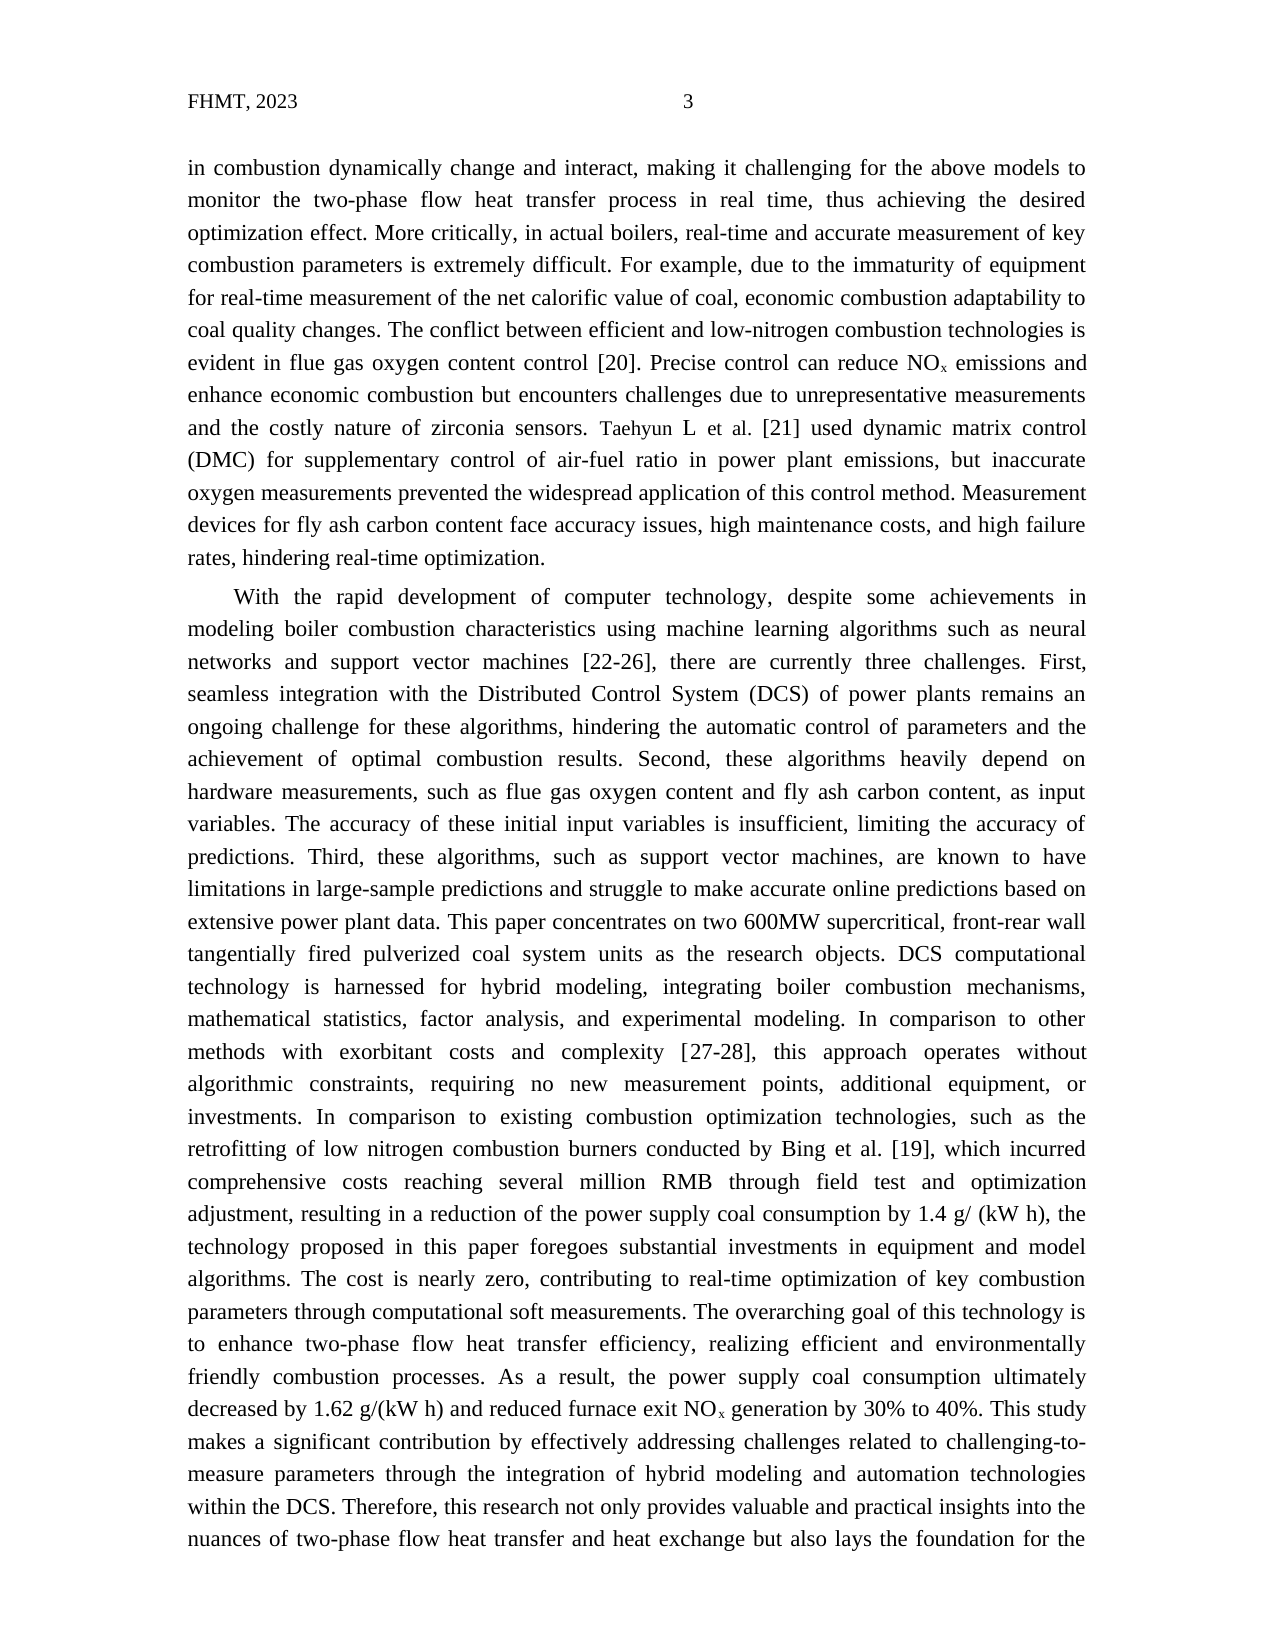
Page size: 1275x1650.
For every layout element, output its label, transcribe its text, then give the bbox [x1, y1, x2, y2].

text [187, 151, 1087, 573]
